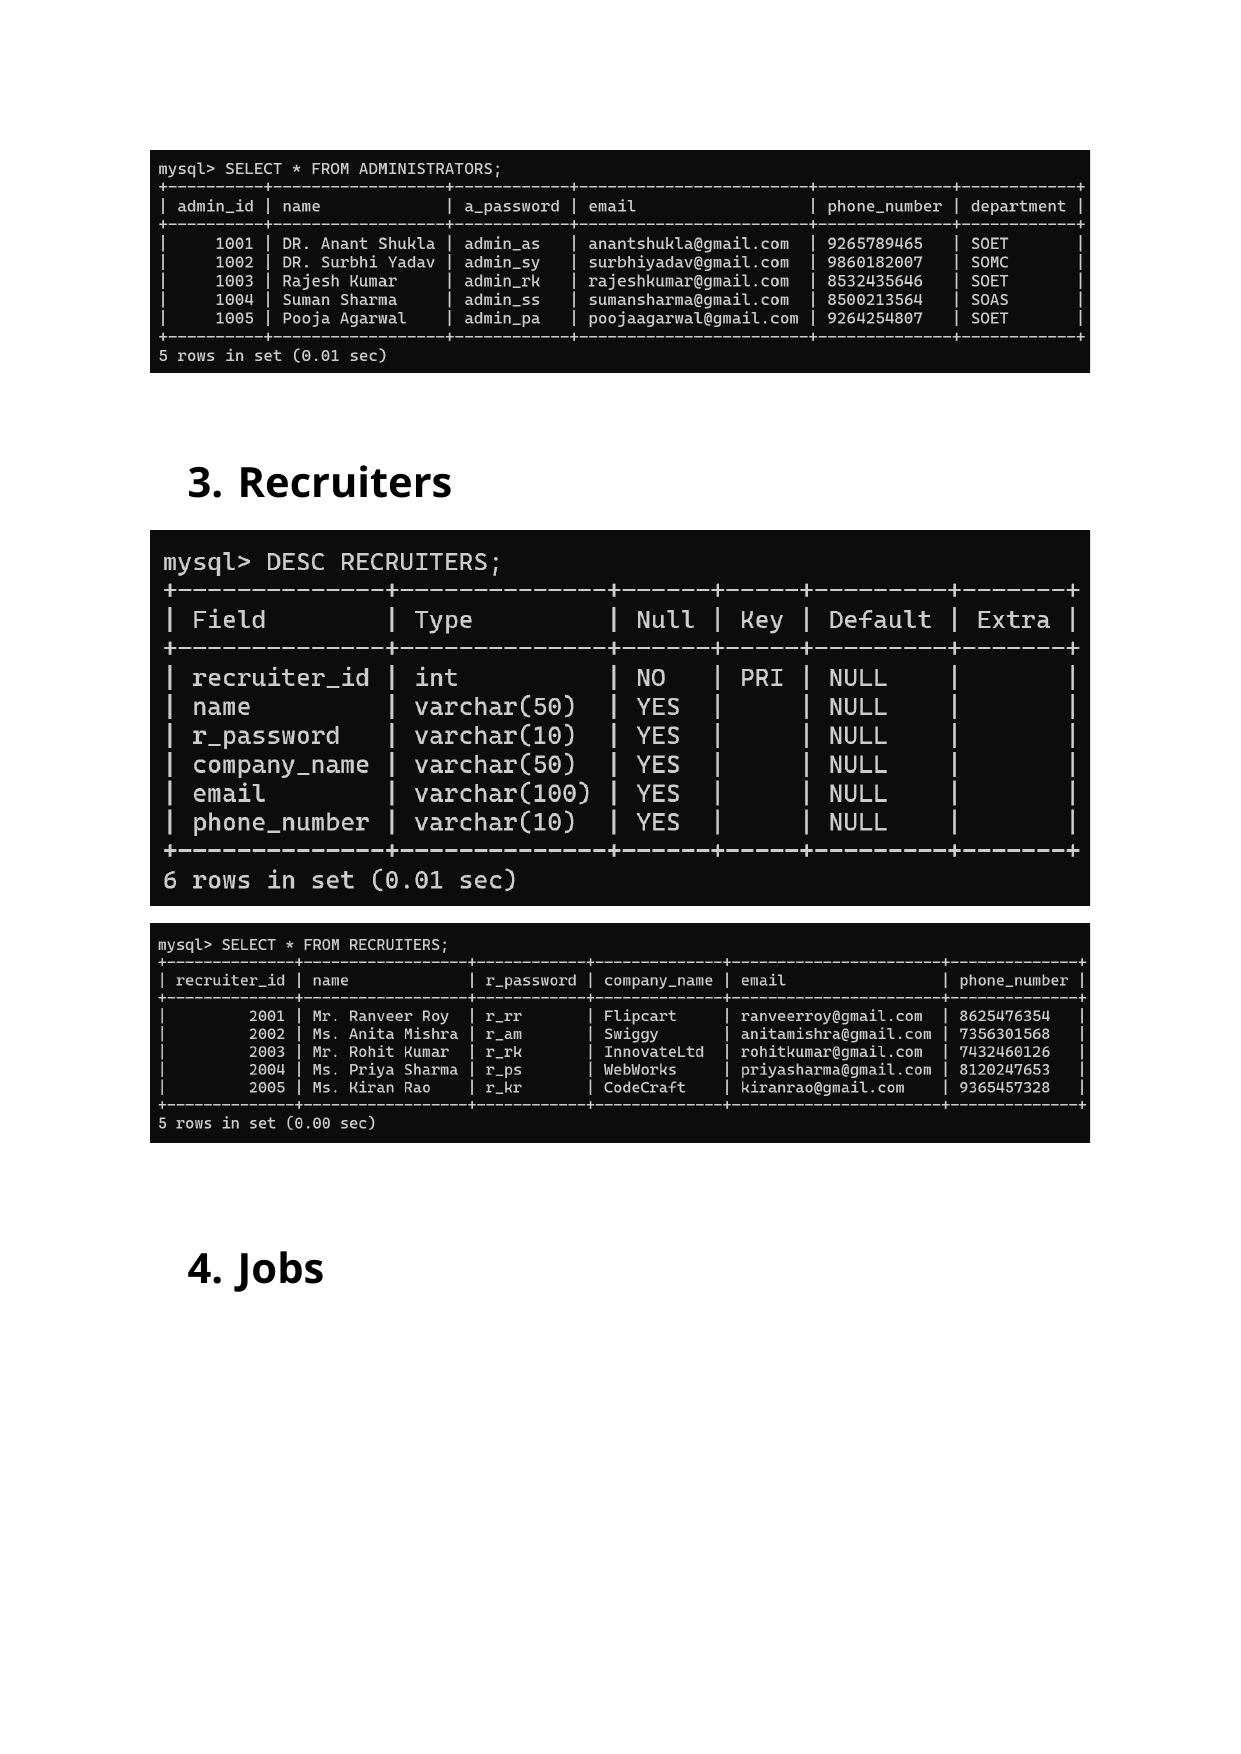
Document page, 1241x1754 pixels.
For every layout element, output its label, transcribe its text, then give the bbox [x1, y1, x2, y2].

picture [150, 530, 1091, 906]
list Recruiters [187, 453, 1090, 509]
picture [150, 923, 1091, 1143]
picture [150, 150, 1091, 373]
list Jobs [187, 1239, 1090, 1296]
